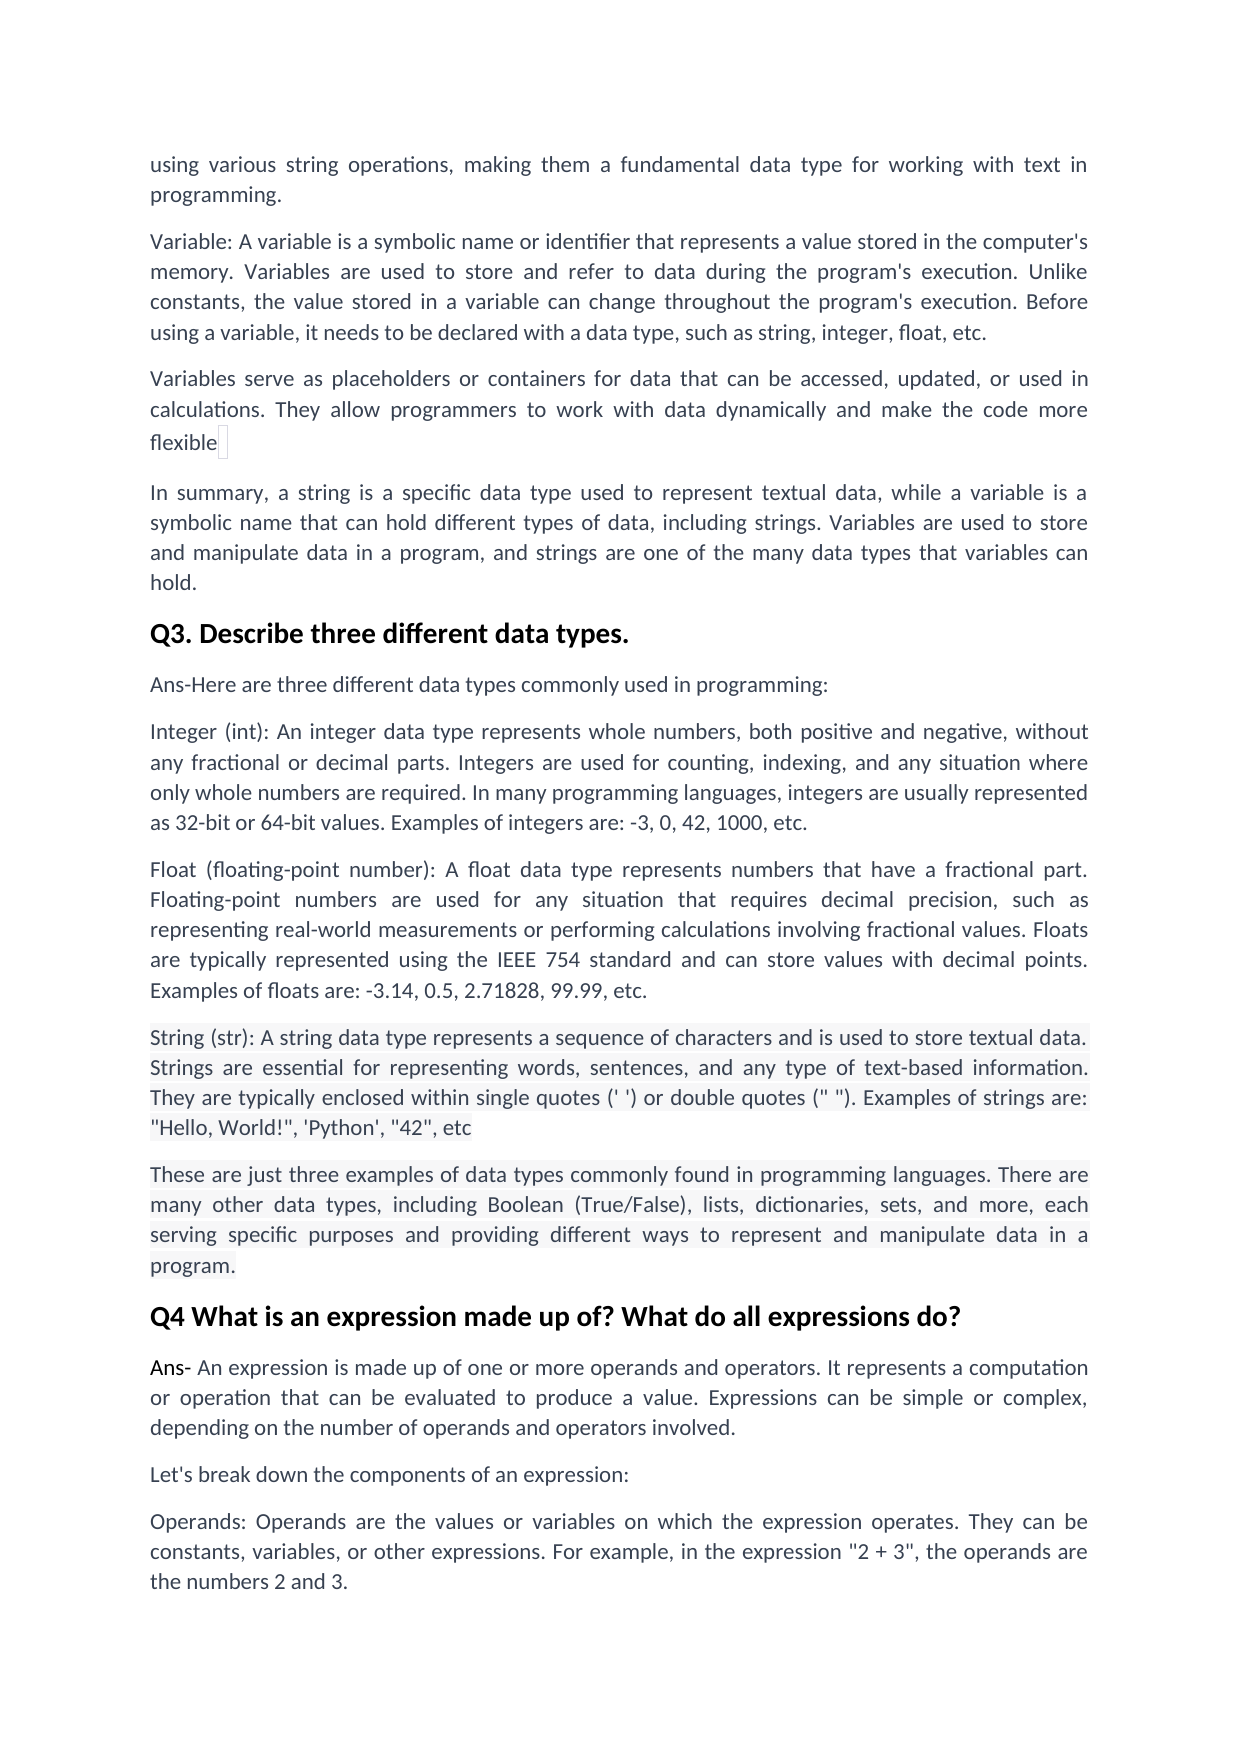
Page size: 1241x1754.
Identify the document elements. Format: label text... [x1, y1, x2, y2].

text Float (floating-point number): A float data type represents numbers that have a fractional part. Floating-point numbers are used for any situation that requires decimal precision, such as representing real-world measurements or performing calculations involving fractional values. Floats are typically represented using the IEEE 754 standard and can store values with decimal points. Examples of floats are: -3.14, 0.5, 2.71828, 99.99, etc. [150, 855, 1090, 1004]
text Variable: A variable is a symbolic name or identifier that represents a value stored in the computer's memory. Variables are used to store and refer to data during the program's execution. Unlike constants, the value stored in a variable can change throughout the program's execution. Before using a variable, it needs to be declared with a data type, such as string, integer, float, etc. [150, 227, 1090, 346]
text String (str): A string data type represents a sequence of characters and is used to store textual data. Strings are essential for representing words, sentences, and any type of text-based information. They are typically enclosed within single quotes (' ') or double quotes (" "). Examples of strings are: "Hello, World!", 'Python', "42", etc [150, 1111, 1090, 1141]
text Integer (int): An integer data type represents whole numbers, both positive and negative, without any fractional or decimal parts. Integers are used for counting, indexing, and any situation where only whole numbers are required. In many programming languages, integers are usually represented as 32-bit or 64-bit values. Examples of integers are: -3, 0, 42, 1000, etc. [150, 717, 1090, 836]
text In summary, a string is a specific data type used to represent textual data, while a variable is a symbolic name that can hold different types of data, including strings. Variables are used to store and manipulate data in a program, and strings are one of the many data types that variables can hold. [150, 478, 1090, 597]
text Operands: Operands are the values or variables on which the expression operates. They can be constants, variables, or other expressions. For example, in the expression "2 + 3", the operands are the numbers 2 and 3. [150, 1507, 1090, 1595]
text Ans- An expression is made up of one or more operands and operators. It represents a computation or operation that can be evaluated to produce a value. Expressions can be simple or complex, depending on the number of operands and operators involved. [150, 1353, 1090, 1441]
text Ans-Here are three different data types commonly used in programming: [150, 671, 1090, 698]
text Q4 What is an expression made up of? What do all expressions do? [150, 1298, 1090, 1333]
text Variables serve as placeholders or containers for data that can be accessed, updated, or used in calculations. They allow programmers to work with data dynamically and make the code more flexible [150, 364, 1090, 459]
text Let's break down the components of an expression: [150, 1460, 1090, 1488]
text These are just three examples of data types commonly found in programming languages. There are many other data types, including Boolean (True/False), lists, dictionaries, sets, and more, each serving specific purposes and providing different ways to represent and manipulate data in a program. [150, 1248, 1090, 1279]
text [150, 150, 1090, 208]
text Q3. Describe three different data types. [150, 615, 1090, 651]
